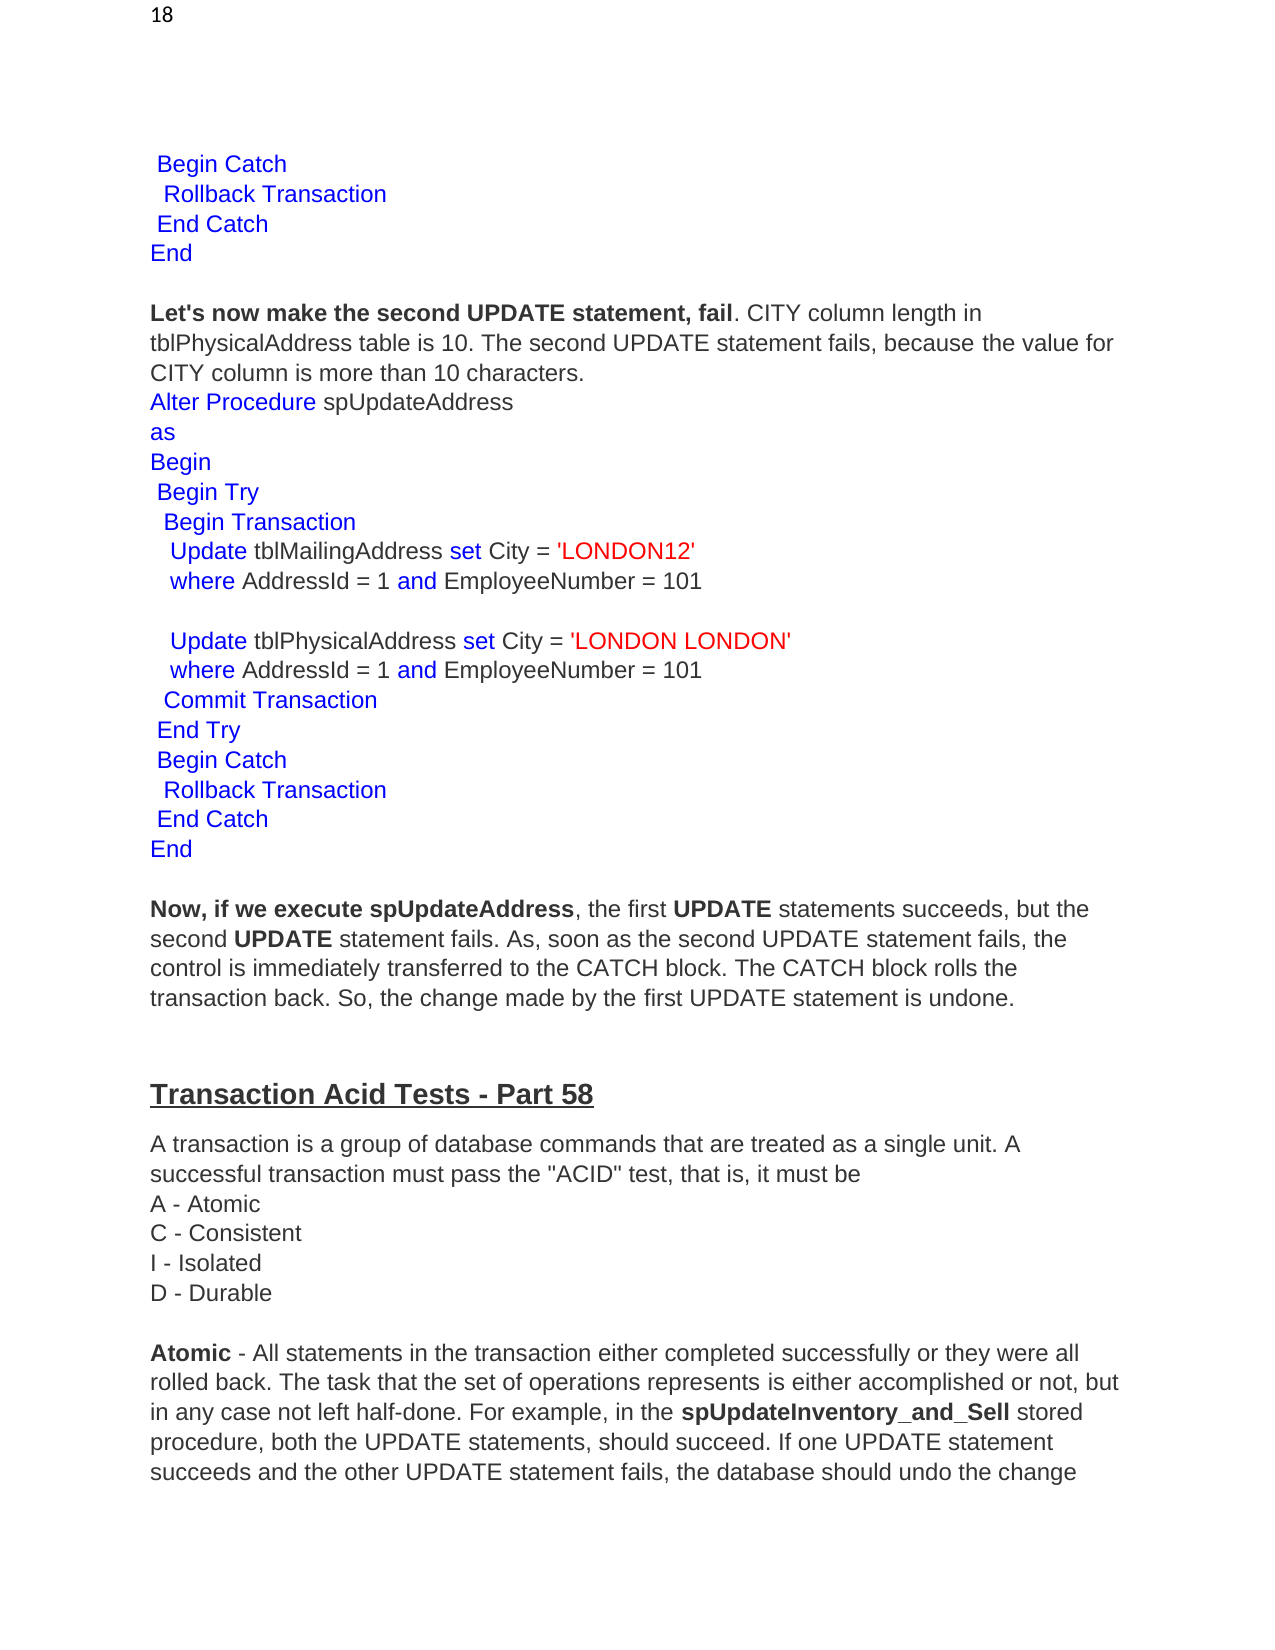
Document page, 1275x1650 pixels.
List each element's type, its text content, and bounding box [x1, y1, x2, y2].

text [150, 150, 1125, 1012]
text Transaction Acid Tests - Part 58 [150, 1077, 1125, 1111]
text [150, 1130, 1125, 1485]
